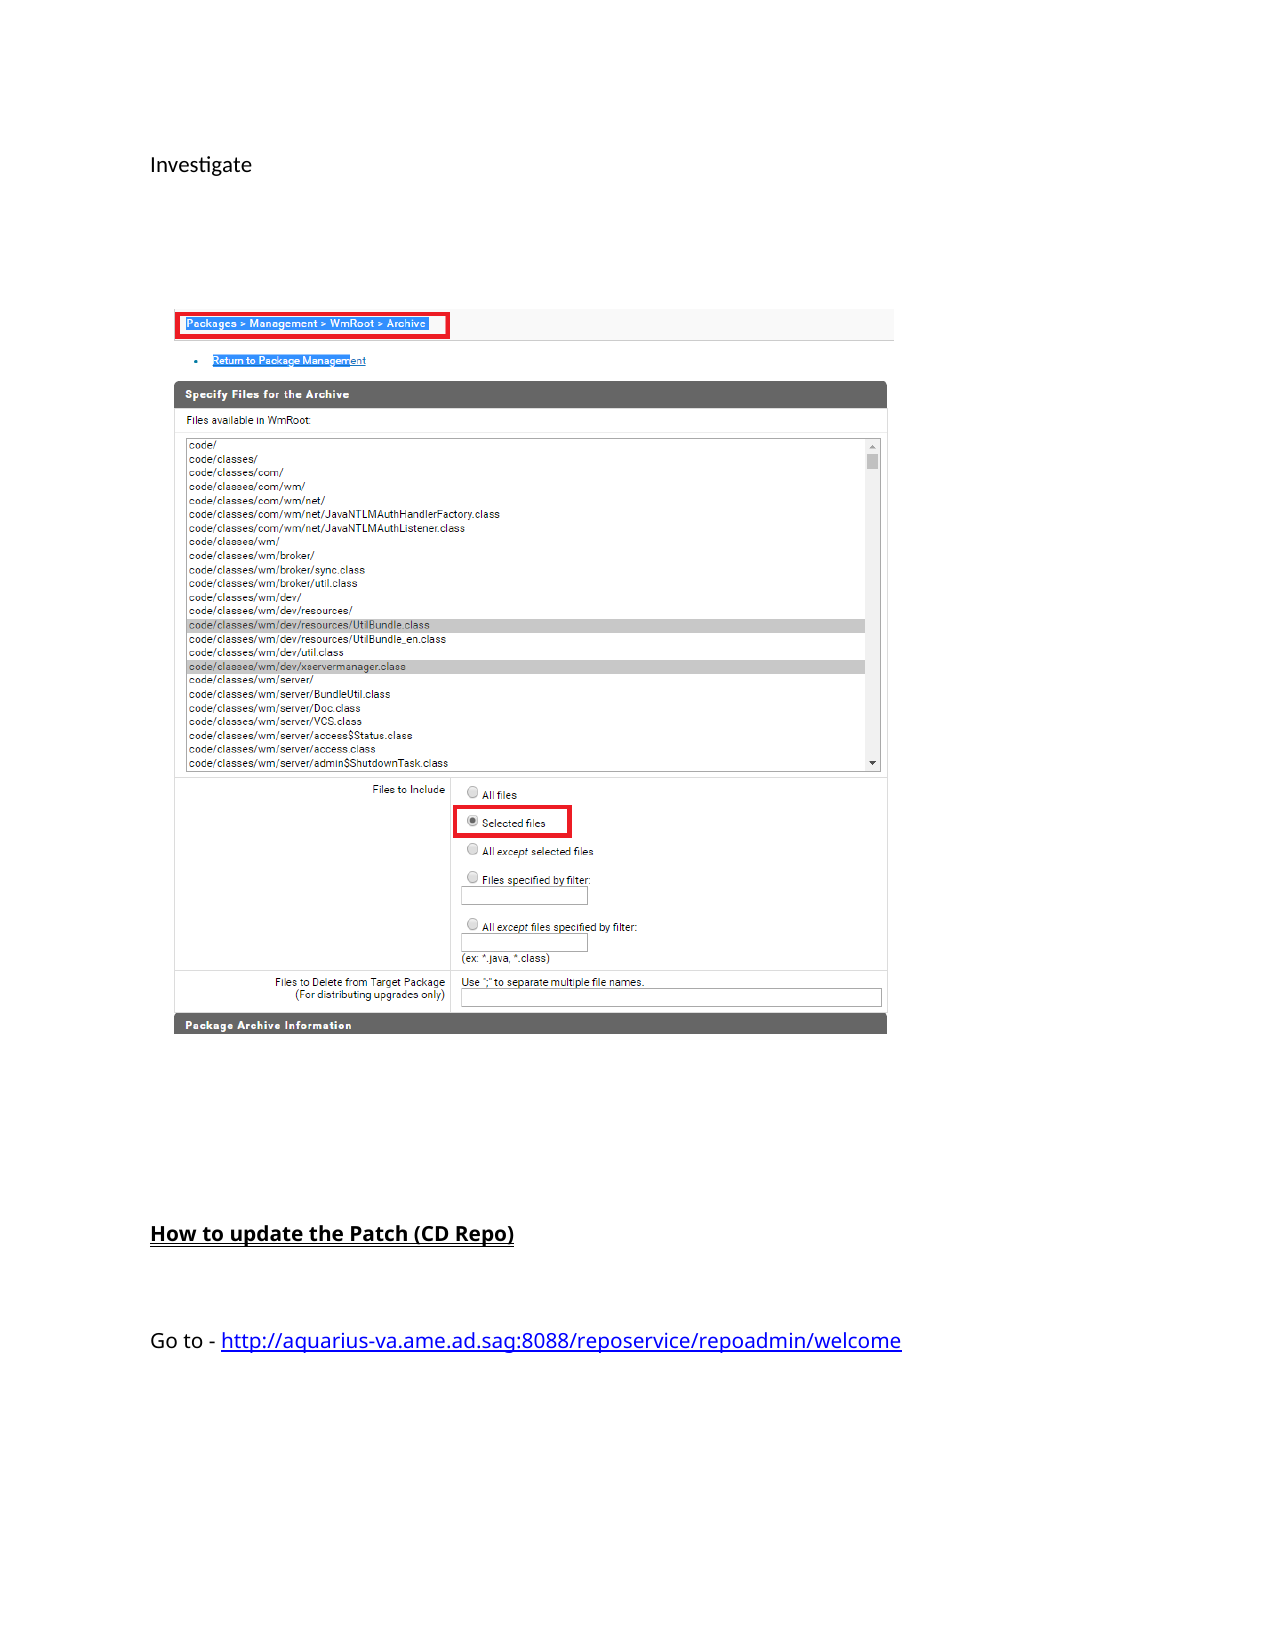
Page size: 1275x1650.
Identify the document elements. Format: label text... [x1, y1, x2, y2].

text Investigate [150, 150, 1125, 178]
picture [150, 309, 894, 1034]
text How to update the Patch (CD Repo) [150, 1219, 1125, 1247]
text Go to - http://aquarius-va.ame.ad.sag:8088/reposervice/repoadmin/welcome [150, 1326, 1125, 1354]
